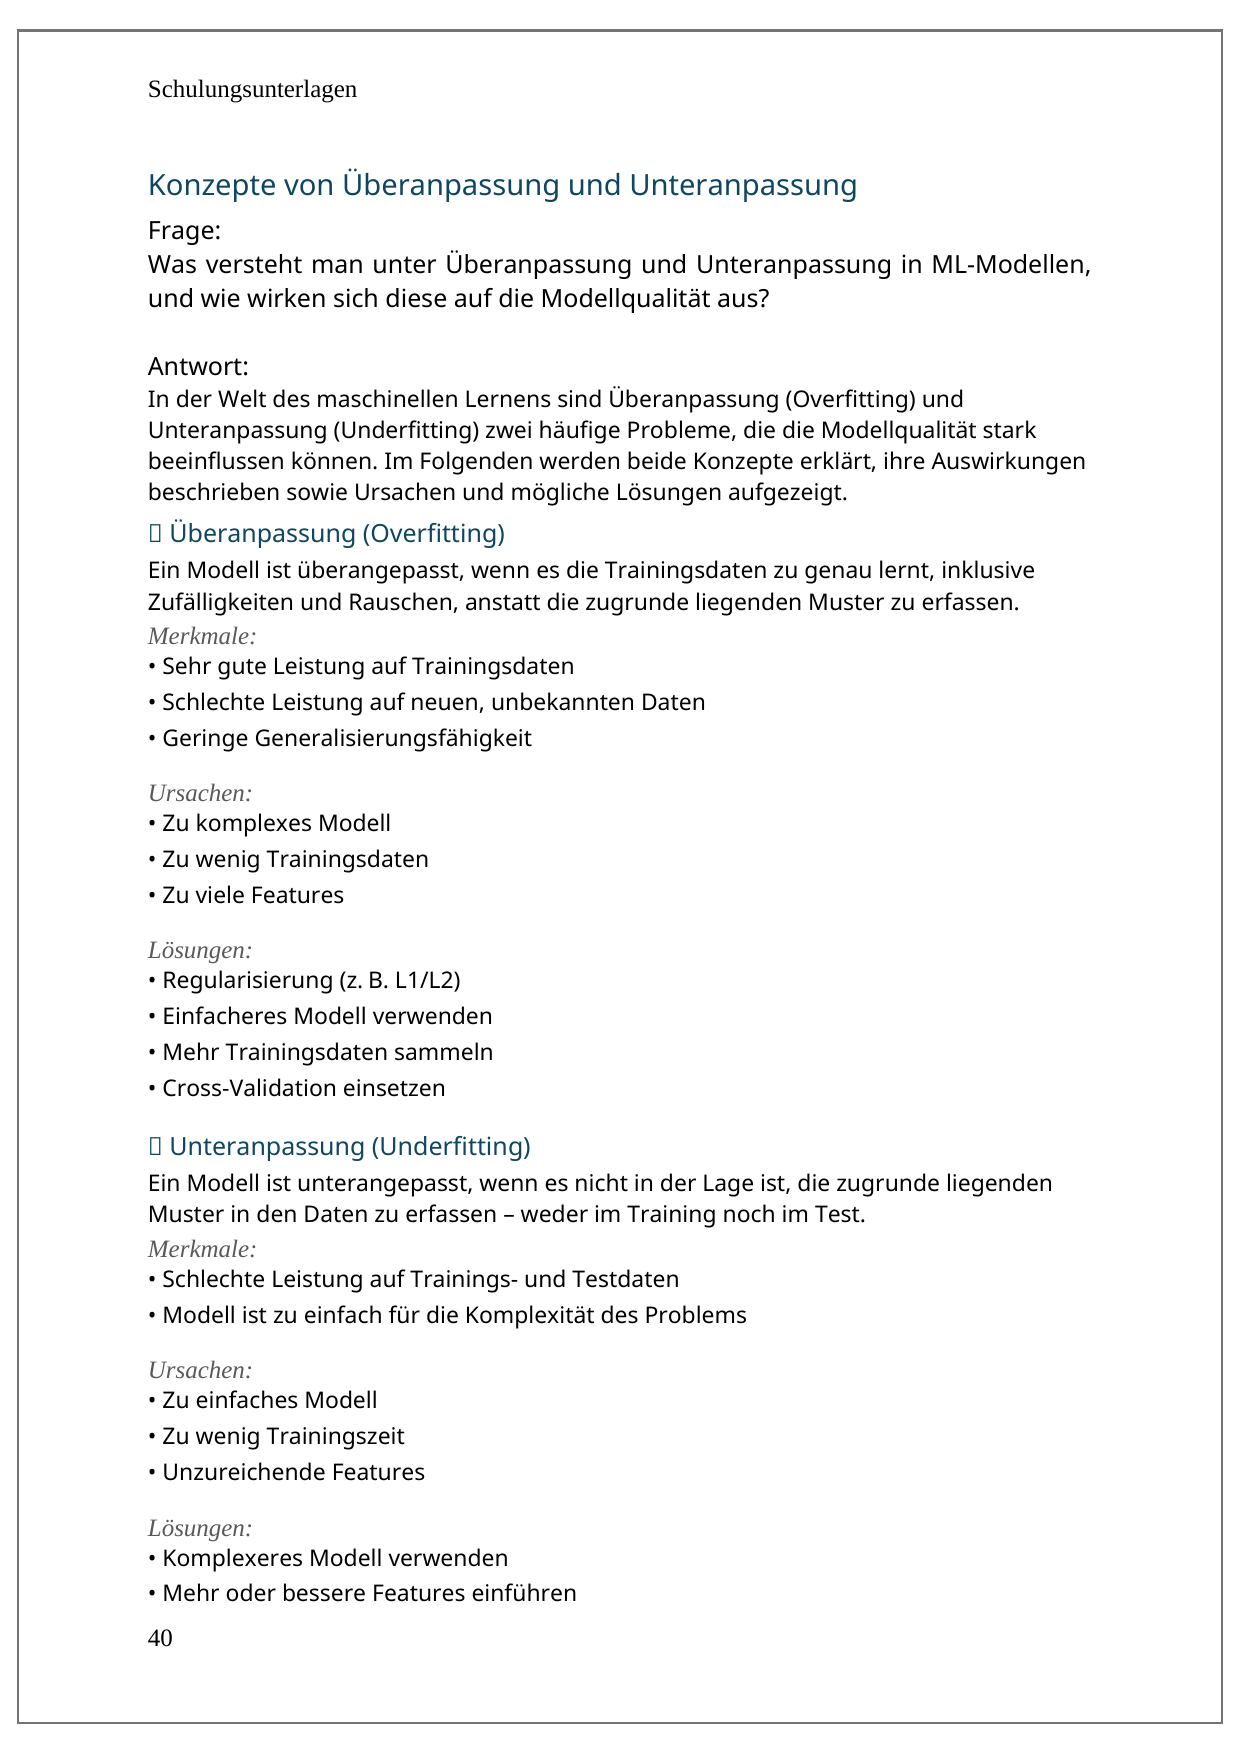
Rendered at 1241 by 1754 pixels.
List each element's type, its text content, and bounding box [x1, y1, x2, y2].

list • Mehr oder bessere Features einführen [148, 1577, 1093, 1609]
list • Einfacheres Modell verwenden [148, 1000, 1093, 1032]
list • Zu viele Features [148, 879, 1093, 910]
text Ein Modell ist unterangepasst, wenn es nicht in der Lage ist, die zugrunde liegenden Muster in den Daten zu erfassen – weder im Training noch im Test. [148, 1167, 1093, 1230]
list • Unzureichende Features [148, 1456, 1093, 1487]
list • Zu wenig Trainingszeit [148, 1420, 1093, 1451]
subtitle 🔻 Unteranpassung (Underfitting) [148, 1129, 1093, 1163]
subtitle Konzepte von Überanpassung und Unteranpassung [148, 164, 1093, 204]
subtitle 🔺 Überanpassung (Overfitting) [148, 516, 1093, 550]
list • Zu einfaches Modell [148, 1384, 1093, 1415]
subtitle Lösungen: [148, 936, 1093, 964]
list • Modell ist zu einfach für die Komplexität des Problems [148, 1298, 1093, 1330]
list • Schlechte Leistung auf neuen, unbekannten Daten [148, 686, 1093, 717]
list • Zu wenig Trainingsdaten [148, 843, 1093, 874]
text Ein Modell ist überangepasst, wenn es die Trainingsdaten zu genau lernt, inklusive Zufälligkeiten und Rauschen, anstatt die zugrunde liegenden Muster zu erfassen. [148, 554, 1093, 617]
list • Zu komplexes Modell [148, 807, 1093, 838]
text Antwort: [148, 348, 1093, 383]
text Frage: [148, 212, 1093, 246]
list • Sehr gute Leistung auf Trainingsdaten [148, 649, 1093, 681]
subtitle Ursachen: [148, 1355, 1093, 1384]
list • Cross-Validation einsetzen [148, 1072, 1093, 1103]
list • Schlechte Leistung auf Trainings- und Testdaten [148, 1263, 1093, 1294]
list • Geringe Generalisierungsfähigkeit [148, 721, 1093, 753]
subtitle Lösungen: [148, 1513, 1093, 1541]
list • Mehr Trainingsdaten sammeln [148, 1036, 1093, 1067]
text In der Welt des maschinellen Lernens sind Überanpassung (Overfitting) und Unteranpassung (Underfitting) zwei häufige Probleme, die die Modellqualität stark beeinflussen können. Im Folgenden werden beide Konzepte erklärt, ihre Auswirkungen beschrieben sowie Ursachen und mögliche Lösungen aufgezeigt. [148, 383, 1093, 508]
subtitle Merkmale: [148, 621, 1093, 649]
subtitle Ursachen: [148, 778, 1093, 807]
list • Regularisierung (z. B. L1/L2) [148, 964, 1093, 996]
subtitle Merkmale: [148, 1234, 1093, 1263]
list • Komplexeres Modell verwenden [148, 1541, 1093, 1573]
text Was versteht man unter Überanpassung und Unteranpassung in ML-Modellen, und wie wirken sich diese auf die Modellqualität aus? [148, 246, 1093, 314]
